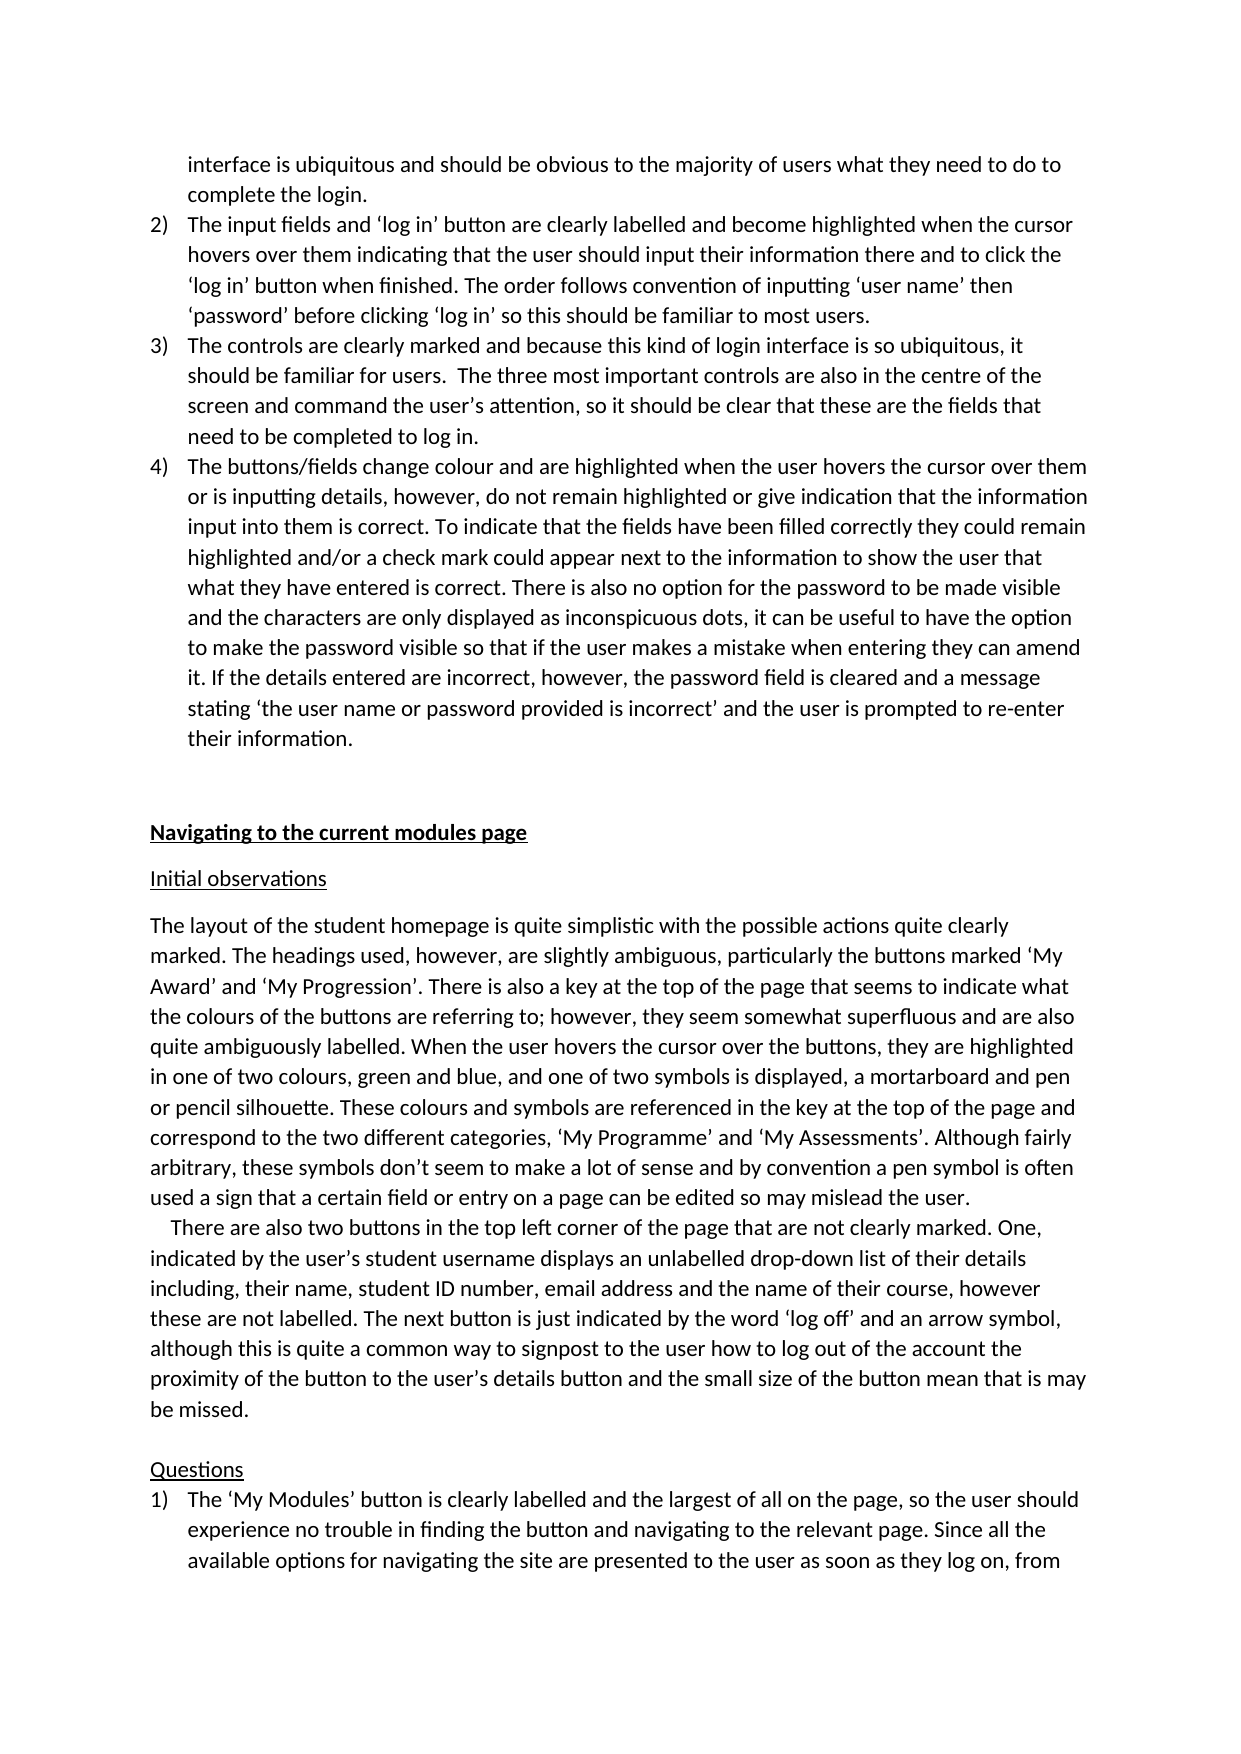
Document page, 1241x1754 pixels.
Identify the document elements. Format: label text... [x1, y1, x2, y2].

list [150, 150, 1090, 208]
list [150, 1485, 1090, 1574]
list The input fields and ‘log in’ button are clearly labelled and become highlighted when the cursor hovers over them indicating that the user should input their information there and to click the ‘log in’ button when finished. The order follows convention of inputting ‘user name’ then ‘password’ before clicking ‘log in’ so this should be familiar to most users. [150, 210, 1090, 329]
list Questions [150, 1455, 1090, 1483]
list The layout of the student homepage is quite simplistic with the possible actions quite clearly marked. The headings used, however, are slightly ambiguous, particularly the buttons marked ‘My Award’ and ‘My Progression’. There is also a key at the top of the page that seems to indicate what the colours of the buttons are referring to; however, they seem somewhat superfluous and are also quite ambiguously labelled. When the user hovers the cursor over the buttons, they are highlighted in one of two colours, green and blue, and one of two symbols is displayed, a mortarboard and pen or pencil silhouette. These colours and symbols are referenced in the key at the top of the page and correspond to the two different categories, ‘My Programme’ and ‘My Assessments’. Although fairly arbitrary, these symbols don’t seem to make a lot of sense and by convention a pen symbol is often used a sign that a certain field or entry on a page can be edited so may mislead the user. [150, 911, 1090, 1211]
list The controls are clearly marked and because this kind of login interface is so ubiquitous, it should be familiar for users. The three most important controls are also in the centre of the screen and command the user’s attention, so it should be clear that these are the fields that need to be completed to log in. [150, 331, 1090, 450]
text Navigating to the current modules page [150, 818, 1090, 846]
list The buttons/fields change colour and are highlighted when the user hovers the cursor over them or is inputting details, however, do not remain highlighted or give indication that the information input into them is correct. To indicate that the fields have been filled correctly they could remain highlighted and/or a check mark could appear next to the information to show the user that what they have entered is correct. There is also no option for the password to be made visible and the characters are only displayed as inconspicuous dots, it can be useful to have the option to make the password visible so that if the user makes a mistake when entering they can amend it. If the details entered are incorrect, however, the password field is cleared and a message stating ‘the user name or password provided is incorrect’ and the user is prompted to re-enter their information. [150, 452, 1090, 752]
list There are also two buttons in the top left corner of the page that are not clearly marked. One, indicated by the user’s student username displays an unlabelled drop-down list of their details including, their name, student ID number, email address and the name of their course, however these are not labelled. The next button is just indicated by the word ‘log off’ and an arrow symbol, although this is quite a common way to signpost to the user how to log out of the account the proximity of the button to the user’s details button and the small size of the button mean that is may be missed. [150, 1213, 1090, 1423]
text Initial observations [150, 864, 1090, 893]
